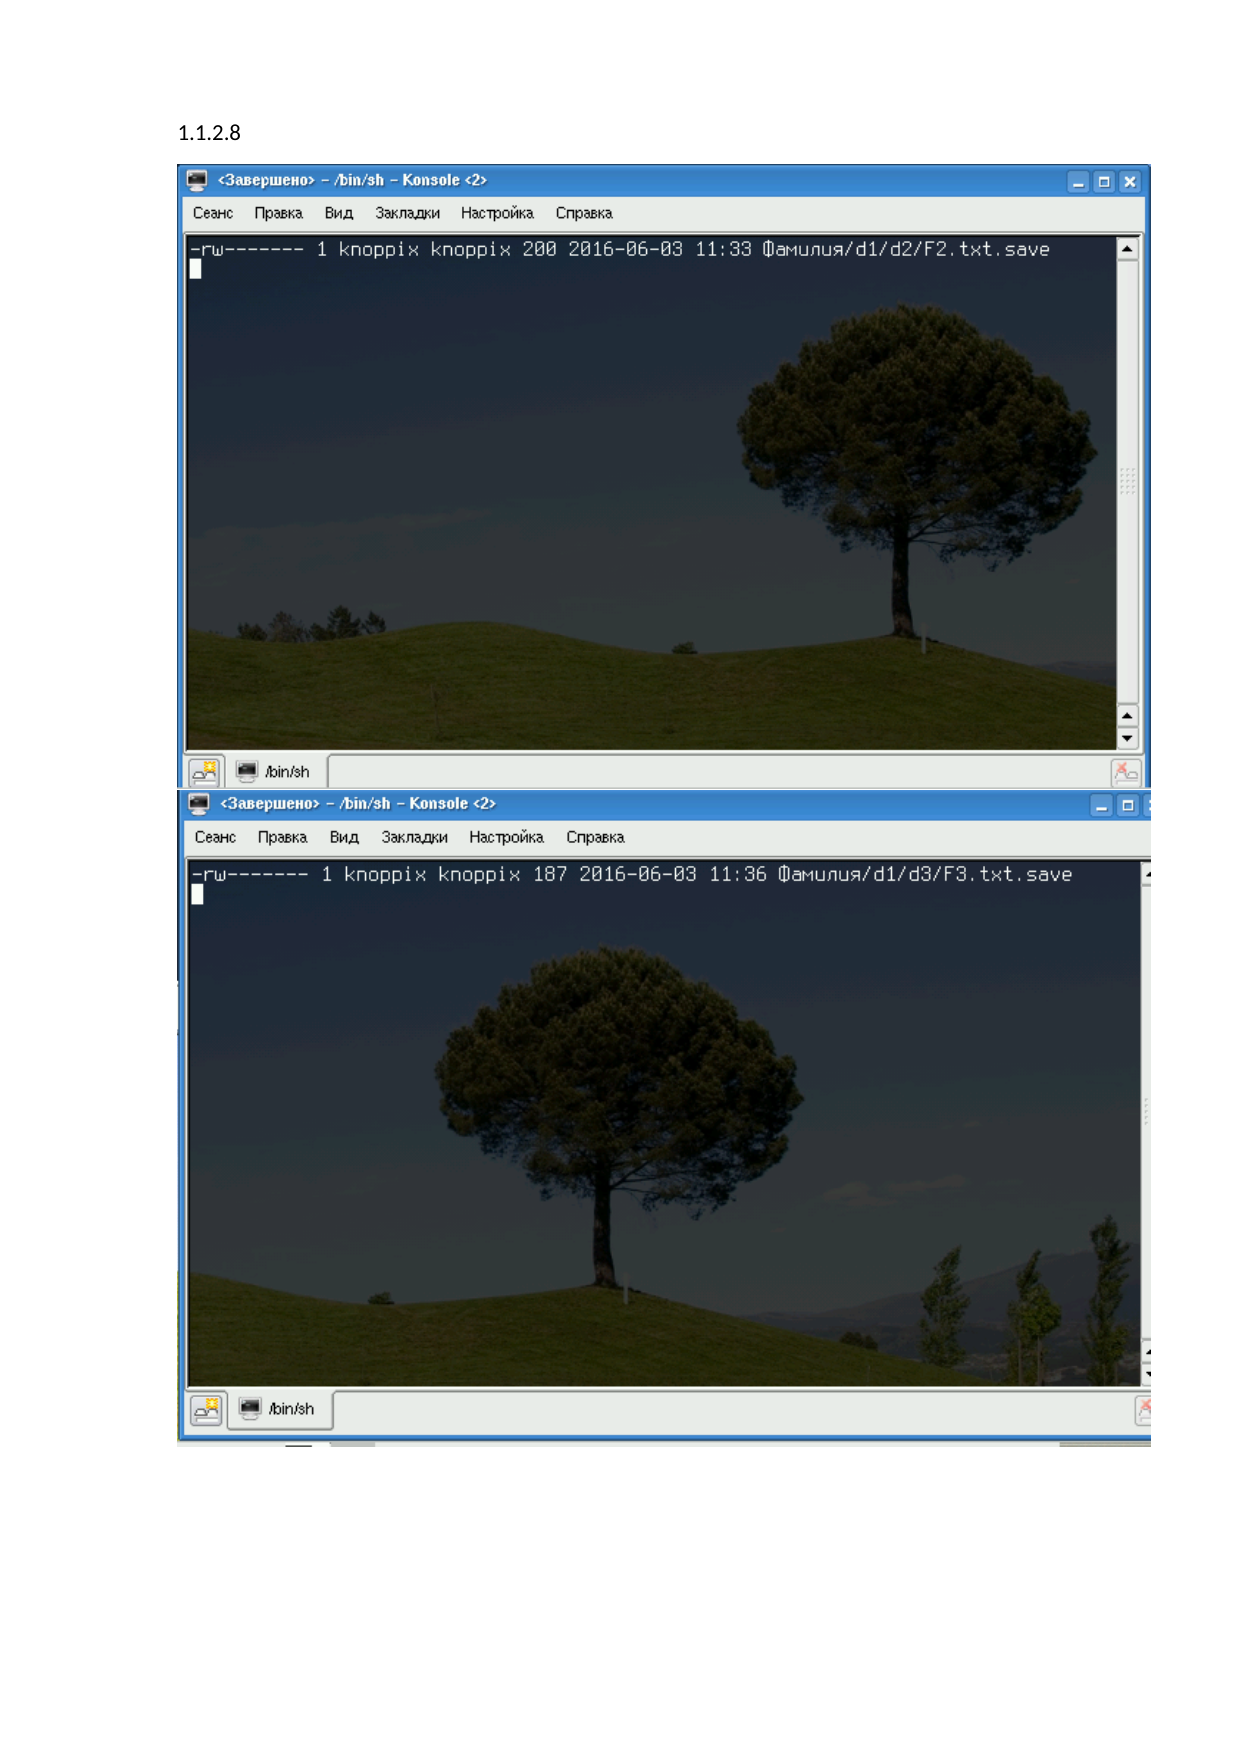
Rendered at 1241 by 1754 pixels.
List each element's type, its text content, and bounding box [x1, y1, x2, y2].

picture [177, 164, 1151, 789]
picture [177, 790, 1151, 1447]
text 1.1.2.8 [177, 118, 1152, 146]
